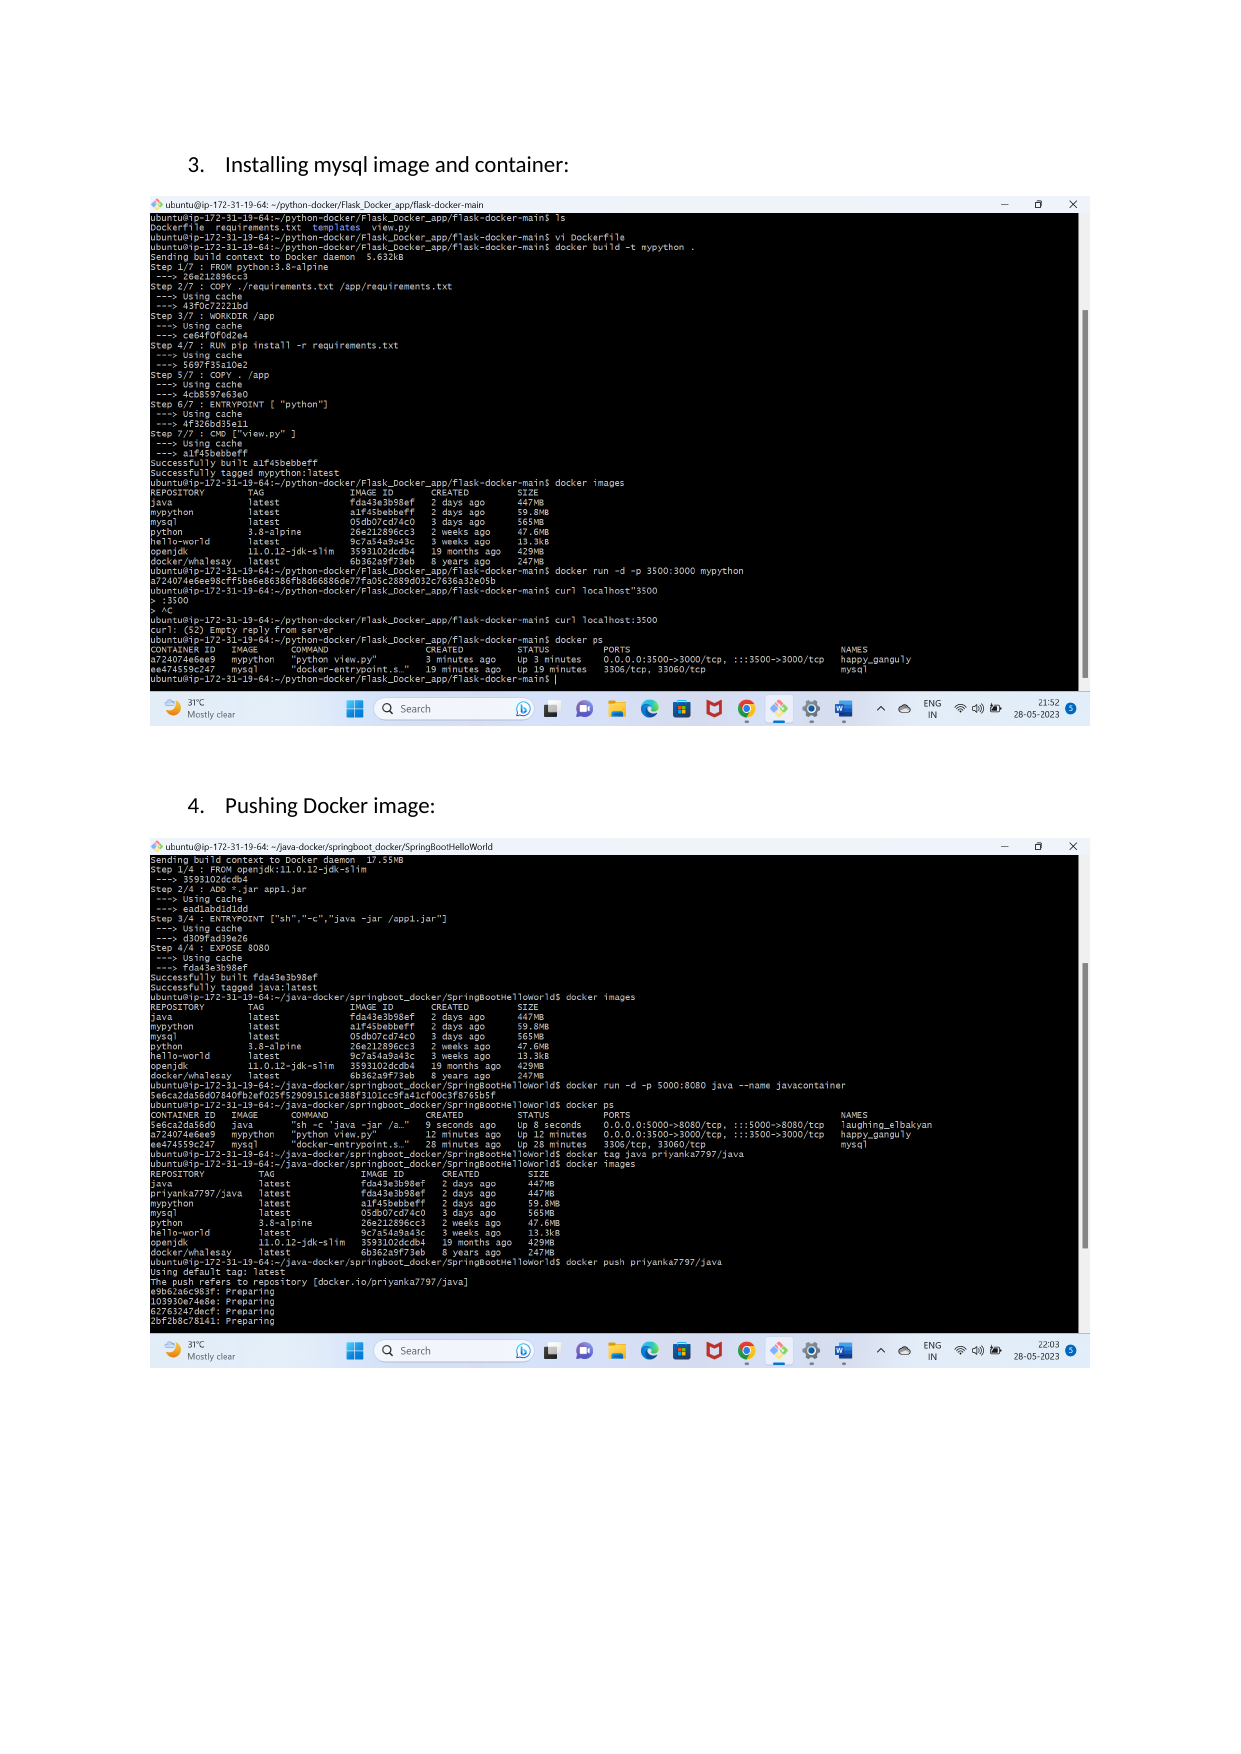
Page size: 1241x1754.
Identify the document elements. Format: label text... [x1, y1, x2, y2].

list Installing mysql image and container: [187, 150, 1090, 178]
picture [150, 196, 1091, 726]
list Pushing Docker image: [187, 791, 1090, 819]
picture [150, 838, 1091, 1368]
